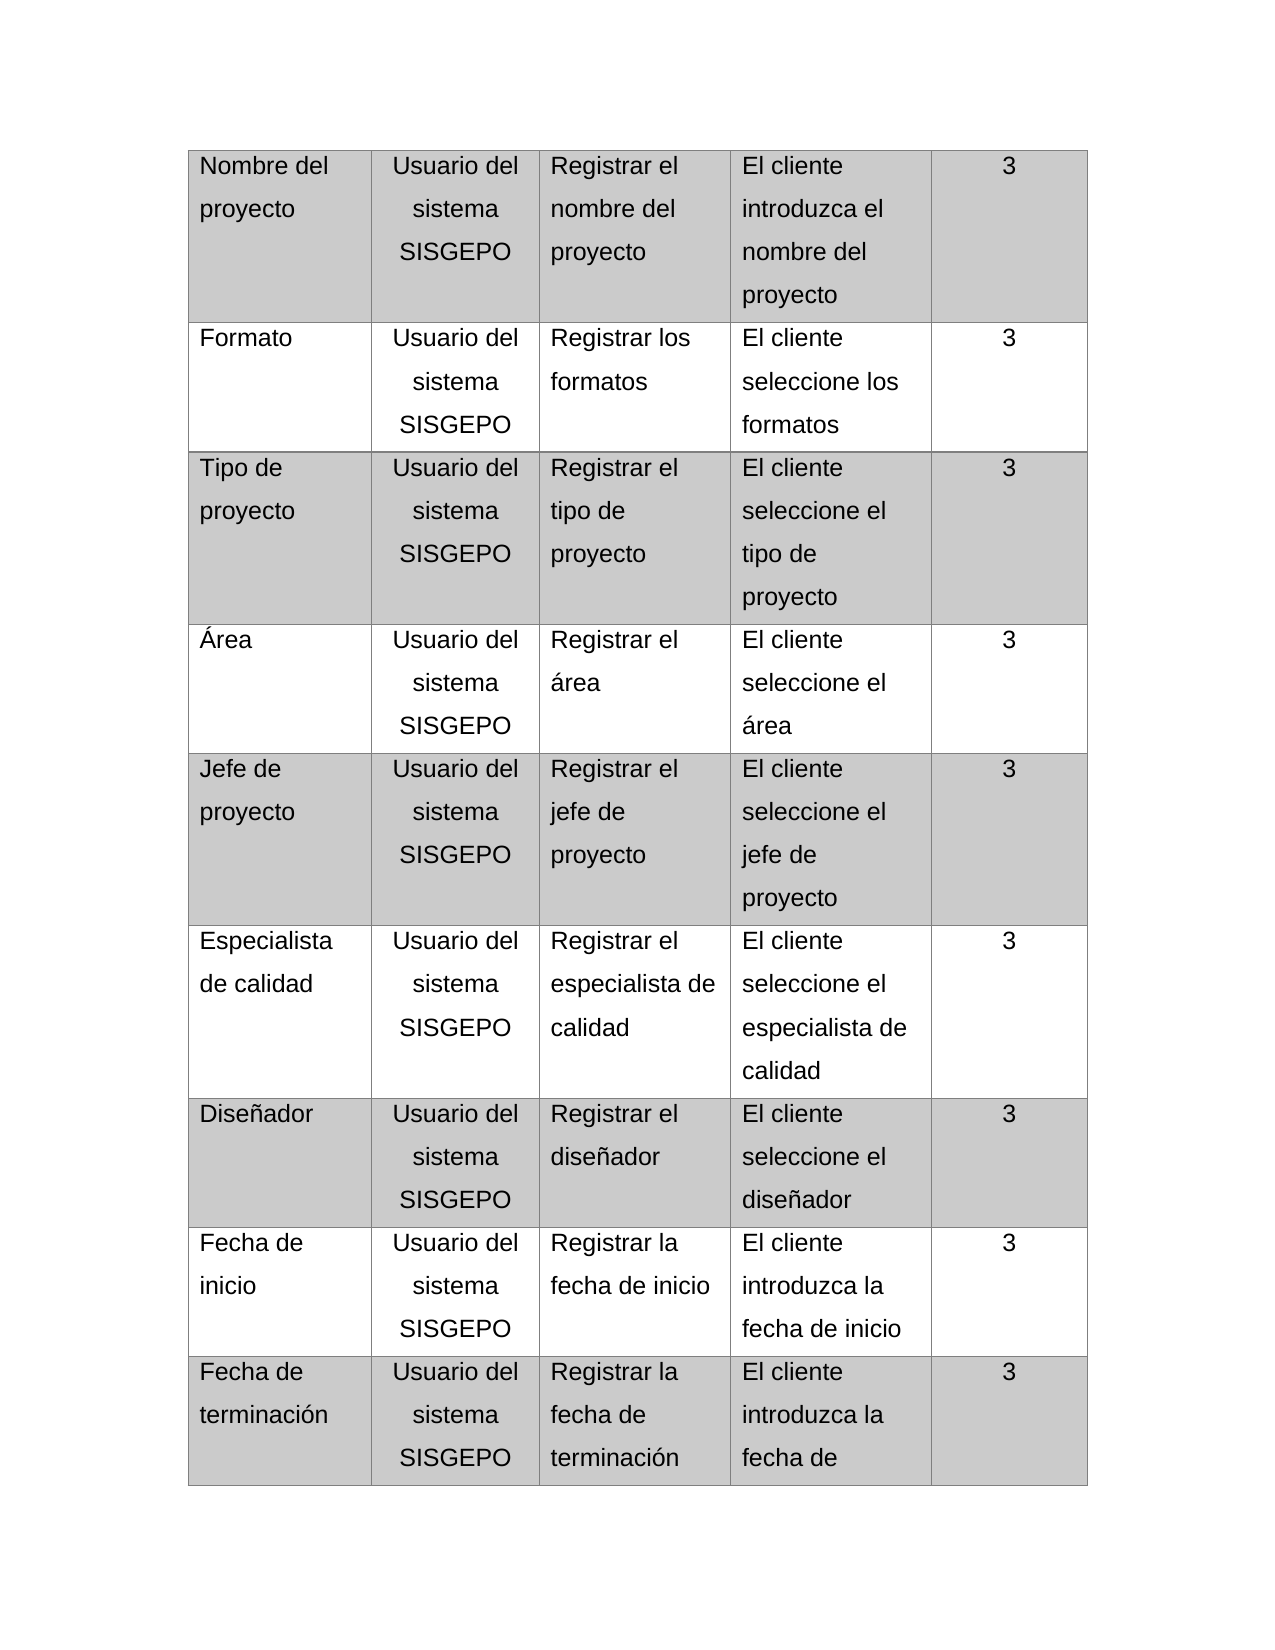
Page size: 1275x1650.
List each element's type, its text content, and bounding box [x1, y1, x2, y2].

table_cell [372, 1357, 539, 1485]
table_cell El cliente introduzca la fecha de inicio [731, 1228, 931, 1356]
table_cell Usuario del sistema SISGEPO [372, 926, 539, 1097]
table_cell Registrar la fecha de inicio [540, 1228, 730, 1356]
table_cell Usuario del sistema SISGEPO [372, 754, 539, 925]
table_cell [540, 1357, 730, 1485]
table_cell El cliente seleccione el área [731, 625, 931, 753]
table_cell El cliente seleccione el jefe de proyecto [731, 754, 931, 925]
table_cell Registrar el área [540, 625, 730, 753]
table_cell Usuario del sistema SISGEPO [372, 453, 539, 624]
table_cell Registrar el nombre del proyecto [540, 151, 730, 322]
table_cell Usuario del sistema SISGEPO [372, 323, 539, 451]
table_cell El cliente seleccione los formatos [731, 323, 931, 451]
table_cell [731, 1357, 931, 1485]
table_cell El cliente seleccione el especialista de calidad [731, 926, 931, 1097]
table_cell Registrar el especialista de calidad [540, 926, 730, 1097]
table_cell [372, 151, 539, 322]
table_cell Formato [189, 323, 371, 451]
table_cell Registrar el diseñador [540, 1099, 730, 1227]
table_cell Área [189, 625, 371, 753]
table_cell Nombre del proyecto [189, 151, 371, 322]
table_cell Especialista de calidad [189, 926, 371, 1097]
table_cell 3 [932, 1099, 1087, 1227]
table_cell El cliente seleccione el diseñador [731, 1099, 931, 1227]
table_cell Registrar el tipo de proyecto [540, 453, 730, 624]
table_cell Fecha de inicio [189, 1228, 371, 1356]
table_cell Diseñador [189, 1099, 371, 1227]
table_cell El cliente seleccione el tipo de proyecto [731, 453, 931, 624]
table_cell Registrar los formatos [540, 323, 730, 451]
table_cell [189, 1357, 371, 1485]
table_cell 3 [932, 1228, 1087, 1356]
table_cell 3 [932, 625, 1087, 753]
table_cell El cliente introduzca el nombre del proyecto [731, 151, 931, 322]
table_cell 3 [932, 151, 1087, 322]
table_cell 3 [932, 1357, 1087, 1485]
table_cell 3 [932, 323, 1087, 451]
table_cell Usuario del sistema SISGEPO [372, 1099, 539, 1227]
table_cell 3 [932, 453, 1087, 624]
table_cell Usuario del sistema SISGEPO [372, 625, 539, 753]
table_cell 3 [932, 926, 1087, 1097]
table_cell Usuario del sistema SISGEPO [372, 1228, 539, 1356]
table_cell 3 [932, 754, 1087, 925]
table_cell Jefe de proyecto [189, 754, 371, 925]
table_cell Tipo de proyecto [189, 453, 371, 624]
table_cell Registrar el jefe de proyecto [540, 754, 730, 925]
